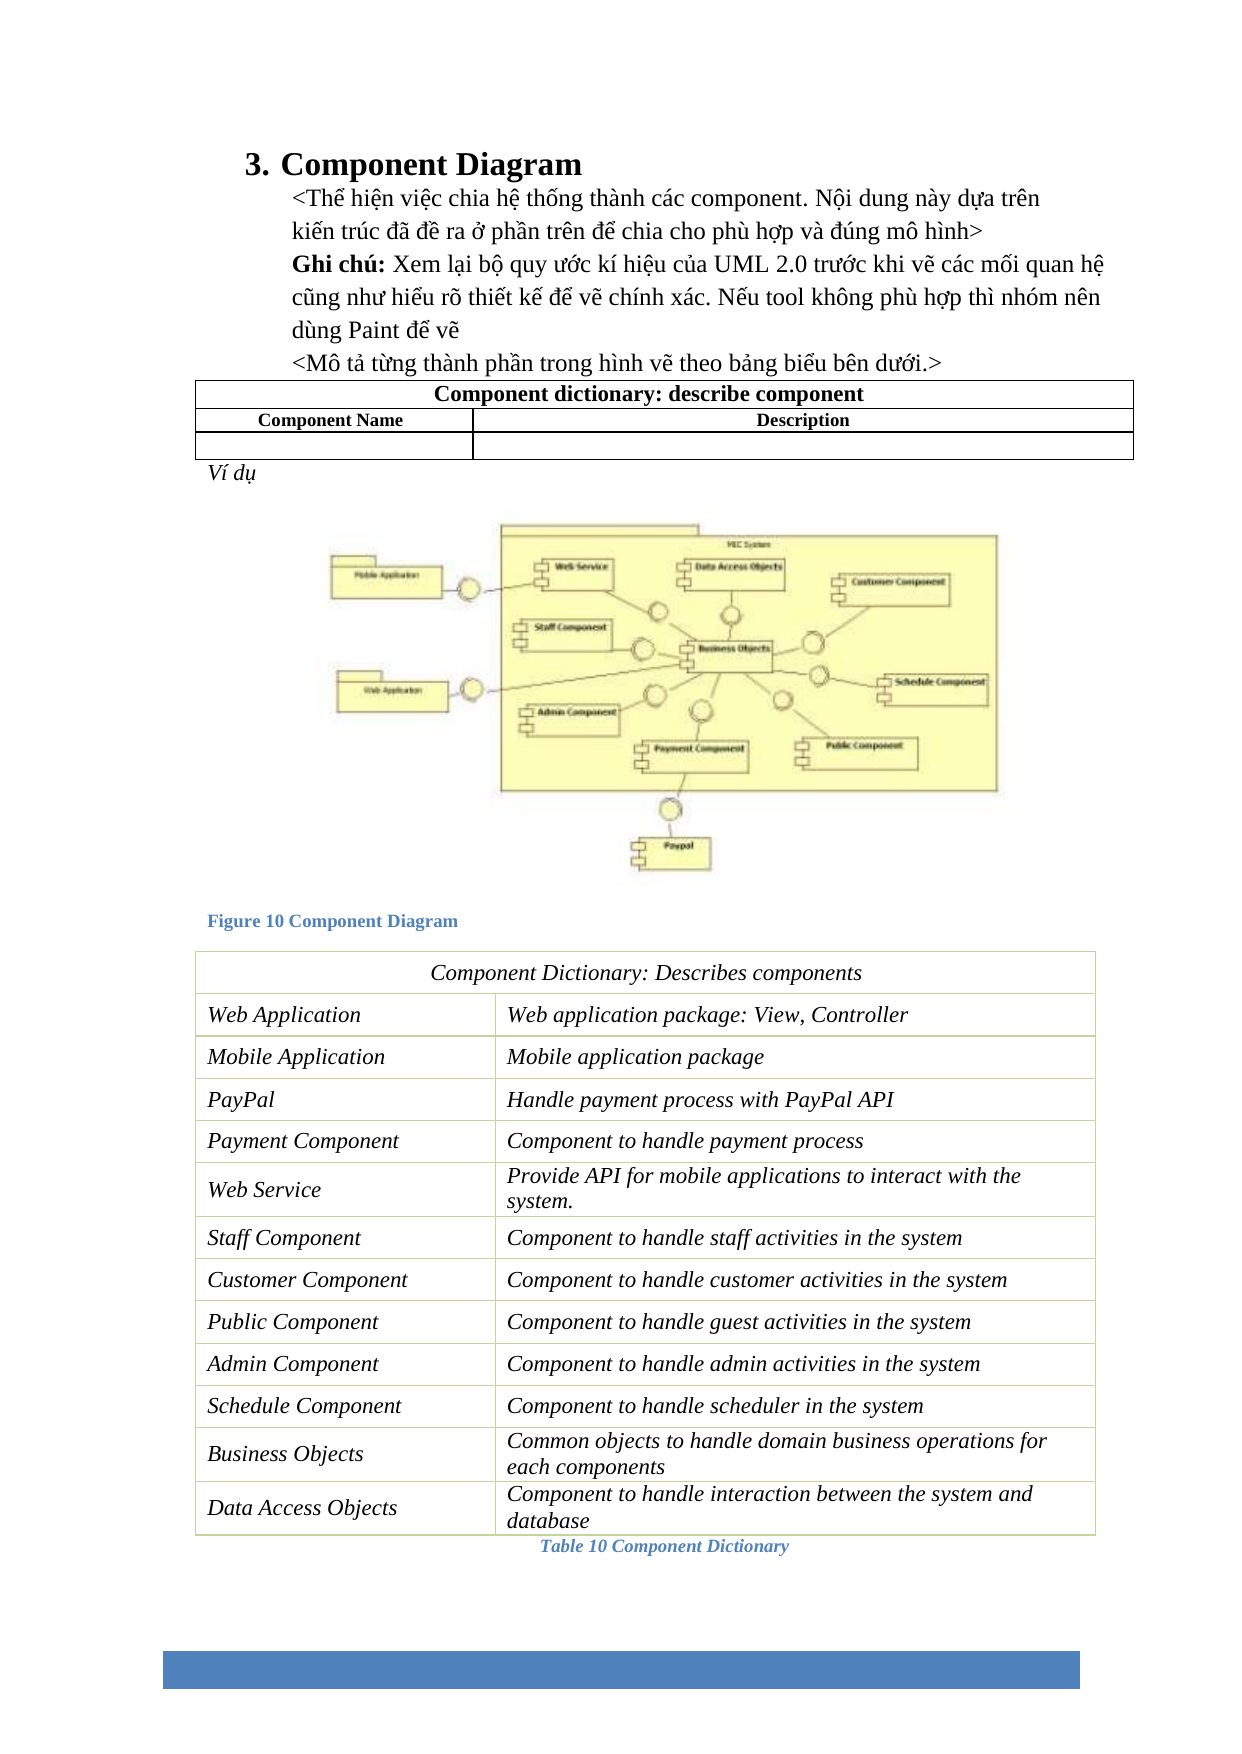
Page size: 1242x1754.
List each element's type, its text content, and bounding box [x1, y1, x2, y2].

table_cell [474, 433, 1133, 459]
table_cell Customer Component [196, 1259, 495, 1300]
table_cell Business Objects [196, 1428, 495, 1481]
table_cell Common objects to handle domain business operations for each components [496, 1428, 1095, 1481]
table_cell Web Application [196, 994, 495, 1035]
table_header Component Dictionary: Describes components [196, 952, 1095, 993]
table_cell Provide API for mobile applications to interact with the system. [496, 1163, 1095, 1216]
text Ghi chú: Xem lại bộ quy ước kí hiệu của UML 2.0 trước khi vẽ các mối quan hệ cũng như hiểu rõ thiết kế để vẽ chính xác. Nếu tool không phù hợp thì nhóm nên dùng Paint để vẽ [292, 249, 1126, 344]
table_cell Component to handle customer activities in the system [496, 1259, 1095, 1300]
table_cell Data Access Objects [196, 1482, 495, 1534]
table_cell Mobile application package [496, 1037, 1095, 1078]
table_header Component dictionary: describe component [196, 381, 1133, 408]
table_cell PayPal [196, 1079, 495, 1120]
table_cell Component to handle guest activities in the system [496, 1301, 1095, 1342]
picture [316, 510, 1013, 886]
table_cell Admin Component [196, 1344, 495, 1384]
table_cell Web application package: View, Controller [496, 994, 1095, 1035]
table_cell Component to handle scheduler in the system [496, 1386, 1095, 1427]
text Ví dụ [207, 460, 1146, 485]
table_cell Component to handle staff activities in the system [496, 1217, 1095, 1258]
text Table 10 Component Dictionary [537, 1536, 793, 1556]
text <Thể hiện việc chia hệ thống thành các component. Nội dung này dựa trên kiến trúc đã đề ra ở phần trên để chia cho phù hợp và đúng mô hình> [292, 183, 1084, 245]
text Figure 10 Component Diagram [207, 911, 1146, 931]
table_cell Schedule Component [196, 1386, 495, 1427]
table_cell Mobile Application [196, 1037, 495, 1078]
table_cell Description [474, 409, 1133, 431]
text 3. Component Diagram [244, 144, 1146, 183]
table_cell Public Component [196, 1301, 495, 1342]
table_cell [196, 433, 472, 459]
table_cell Staff Component [196, 1217, 495, 1258]
text <Mô tả từng thành phần trong hình vẽ theo bảng biểu bên dưới.> [292, 348, 1146, 375]
table_cell Web Service [196, 1163, 495, 1216]
table_cell Component to handle interaction between the system and database [496, 1482, 1095, 1534]
table_cell Handle payment process with PayPal API [496, 1079, 1095, 1120]
table_cell Payment Component [196, 1121, 495, 1162]
table_cell Component to handle payment process [496, 1121, 1095, 1162]
table_cell Component to handle admin activities in the system [496, 1344, 1095, 1384]
table_cell Component Name [196, 409, 472, 431]
